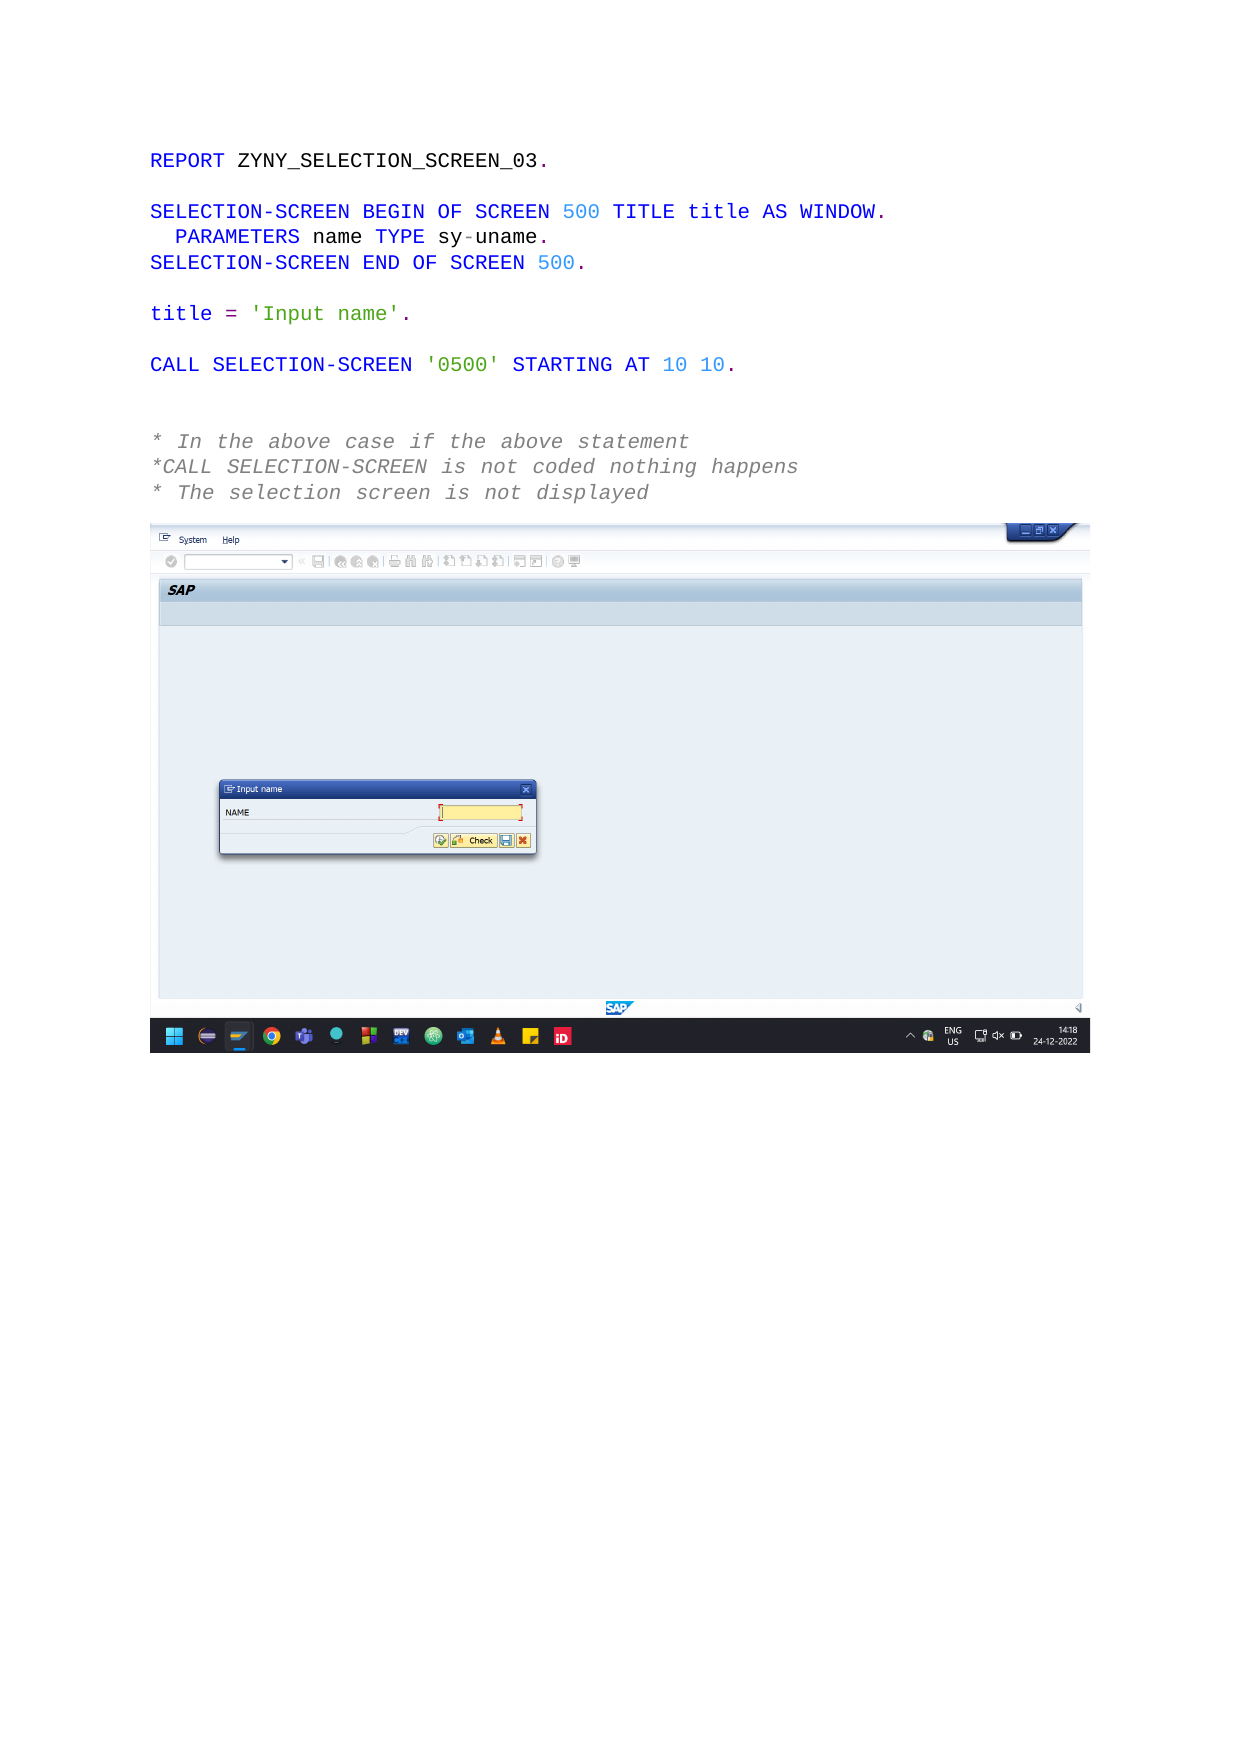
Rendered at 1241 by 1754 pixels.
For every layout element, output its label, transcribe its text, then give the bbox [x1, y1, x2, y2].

picture [150, 523, 1091, 1053]
text REPORT ZYNY_SELECTION_SCREEN_03. SELECTION-SCREEN BEGIN OF SCREEN 500 TITLE title AS WINDOW. PARAMETERS name TYPE sy-uname. SELECTION-SCREEN END OF SCREEN 500. title = 'Input name'. CALL SELECTION-SCREEN '0500' STARTING AT 10 10. * In the above case if the above statement *CALL SELECTION-SCREEN is not coded nothing happens * The selection screen is not displayed [150, 150, 1090, 505]
